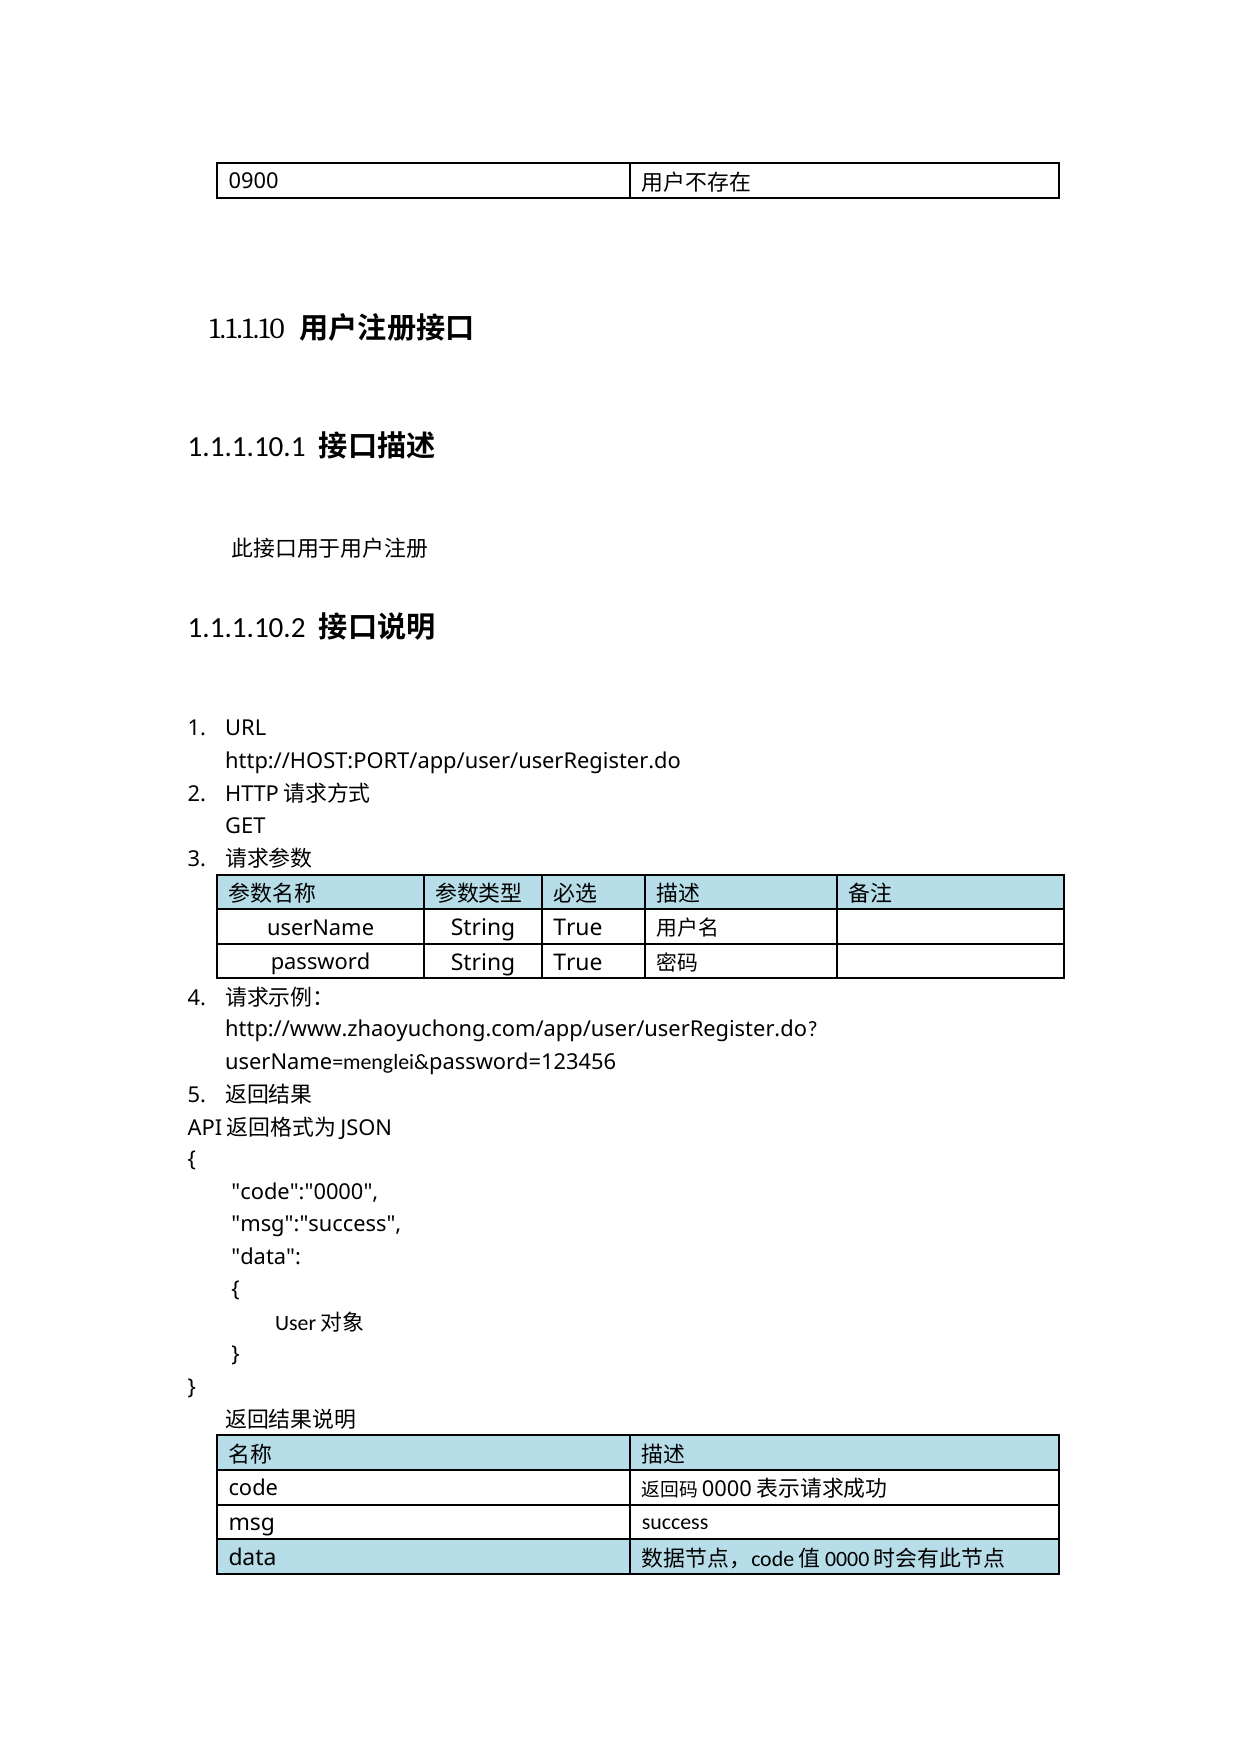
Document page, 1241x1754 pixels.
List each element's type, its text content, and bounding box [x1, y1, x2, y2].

text User对象 [231, 1304, 1053, 1337]
text } [187, 1337, 1053, 1369]
subtitle 接口说明 [187, 592, 1053, 657]
text "msg":"success", [187, 1207, 1053, 1239]
table_header 名称 [218, 1436, 629, 1469]
table_cell 用户名 [646, 910, 836, 943]
table_cell 用户不存在 [631, 164, 1058, 197]
text 此接口用于用户注册 [187, 531, 1053, 563]
table_cell data [218, 1540, 629, 1573]
table_cell [838, 945, 1063, 977]
text API返回格式为JSON [187, 1109, 1053, 1142]
table_cell True [543, 945, 644, 977]
text { [187, 1272, 1053, 1304]
text http://www.zhaoyuchong.com/app/user/userRegister.do?userName=menglei&password=123456 [225, 1012, 1053, 1077]
table_header 参数名称 [218, 876, 423, 908]
table_header 必选 [543, 876, 644, 908]
text GET [225, 808, 1053, 841]
table_cell True [543, 910, 644, 943]
text "code":"0000", [187, 1174, 1053, 1207]
subtitle 接口描述 [187, 412, 1053, 477]
table_cell String [425, 910, 541, 943]
text 返回结果说明 [225, 1402, 1053, 1434]
table_cell 密码 [646, 945, 836, 977]
table_header 备注 [838, 876, 1063, 908]
text http://HOST:PORT/app/user/userRegister.do [225, 743, 1053, 776]
table_cell 数据节点，code值0000时会有此节点 [631, 1540, 1058, 1573]
table_cell code [218, 1471, 629, 1503]
table_header 描述 [631, 1436, 1058, 1469]
table_cell msg [218, 1506, 629, 1538]
table_cell [838, 910, 1063, 943]
table_cell 0900 [218, 164, 629, 197]
table_cell password [218, 945, 423, 977]
list 请求参数 [187, 841, 1053, 873]
table_cell String [425, 945, 541, 977]
table_cell success [631, 1506, 1058, 1538]
list URL [187, 711, 1053, 743]
list HTTP请求方式 [187, 776, 1053, 808]
text } [187, 1369, 1053, 1402]
text "data": [187, 1239, 1053, 1272]
list 返回结果 [187, 1077, 1053, 1109]
table_cell 返回码0000表示请求成功 [631, 1471, 1058, 1503]
subtitle 用户注册接口 [209, 293, 1031, 358]
table_cell userName [218, 910, 423, 943]
table_header 描述 [646, 876, 836, 908]
table_header 参数类型 [425, 876, 541, 908]
list 请求示例： [187, 979, 1053, 1012]
text { [187, 1142, 1053, 1174]
